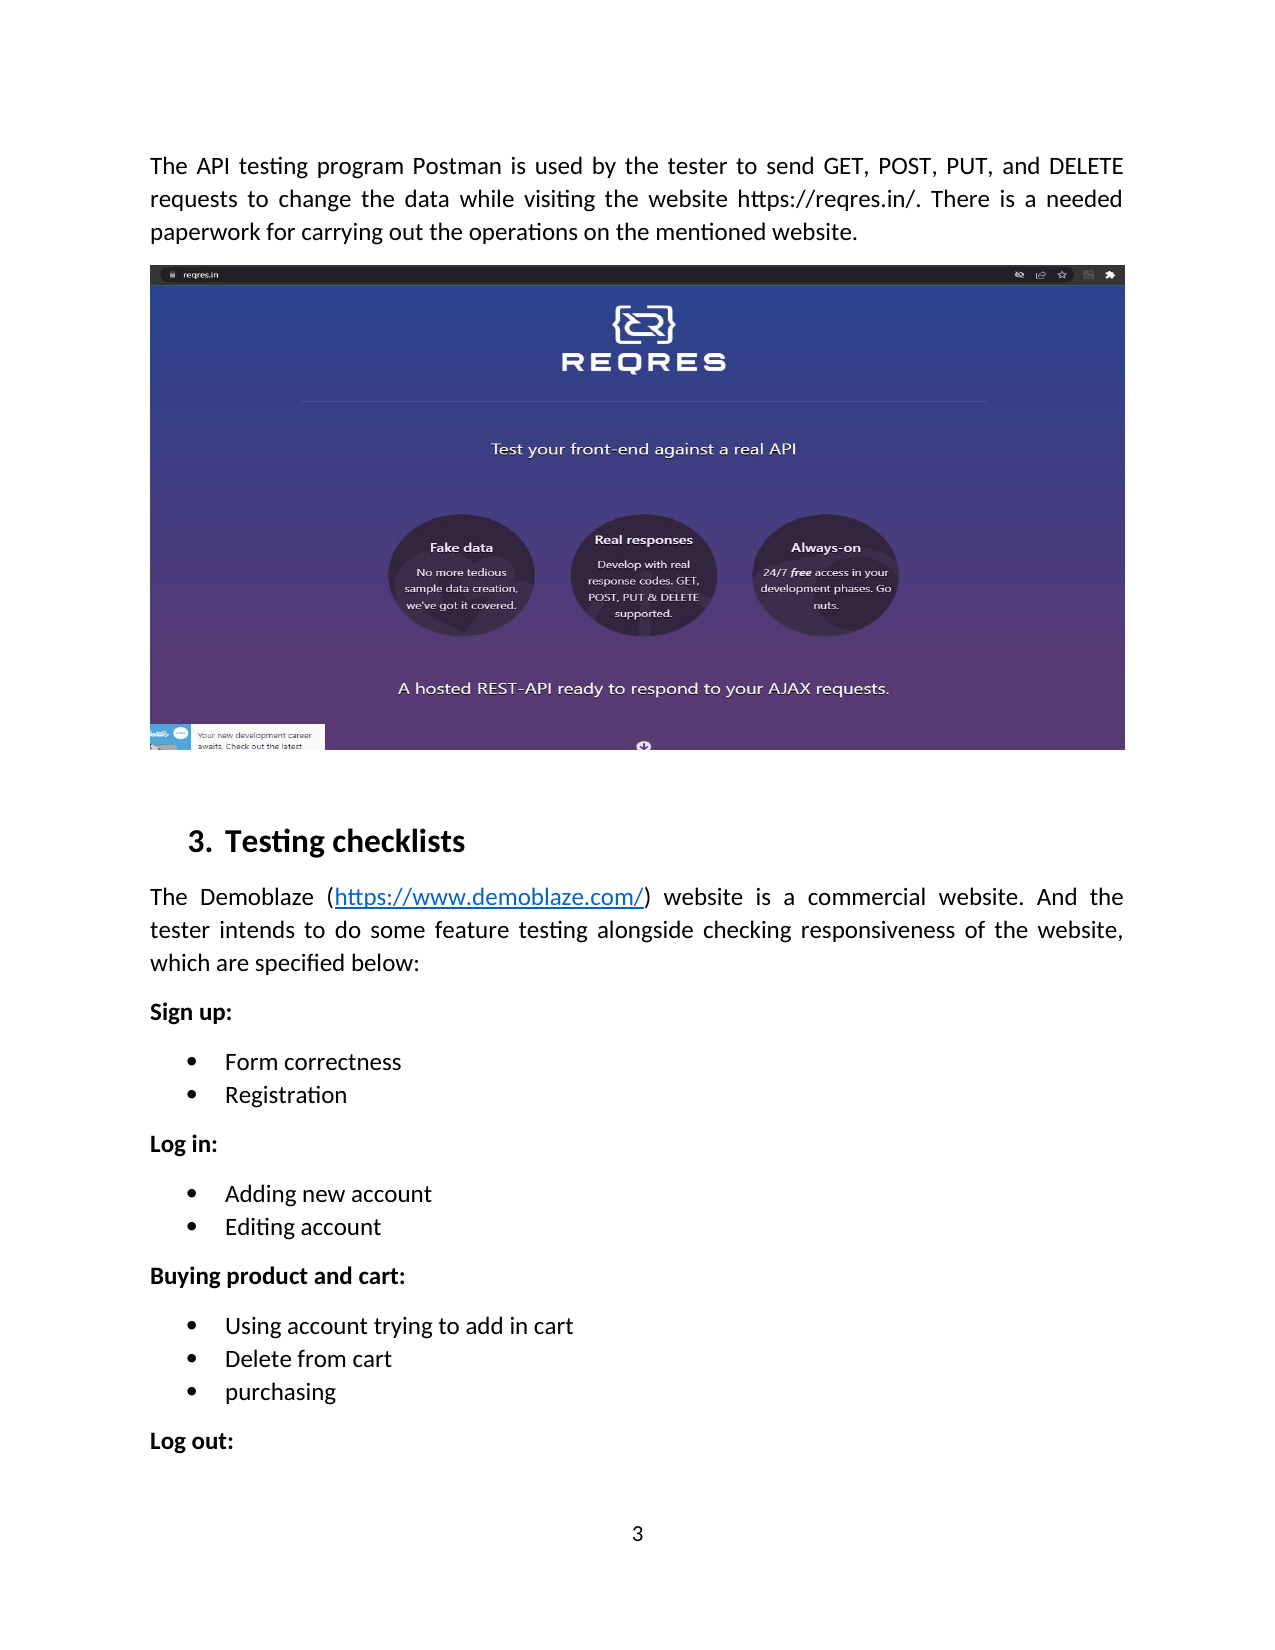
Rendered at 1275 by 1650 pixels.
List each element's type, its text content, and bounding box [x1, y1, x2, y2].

text Buying product and cart: [150, 1261, 1125, 1291]
text Log out: [150, 1426, 1125, 1456]
text The API testing program Postman is used by the tester to send GET, POST, PUT, and DELETE requests to change the data while visiting the website https://reqres.in/. There is a needed paperwork for carrying out the operations on the mentioned website. [150, 150, 1125, 246]
text The Demoblaze (https://www.demoblaze.com/) website is a commercial website. And the tester intends to do some feature testing alongside checking responsiveness of the website, which are specified below: [150, 881, 1125, 977]
text Sign up: [150, 996, 1125, 1027]
list Using account trying to add in cart [187, 1310, 1125, 1341]
list Delete from cart [187, 1343, 1125, 1373]
list purchasing [187, 1376, 1125, 1406]
list Registration [187, 1079, 1125, 1109]
picture [150, 265, 1125, 750]
list Form correctness [187, 1046, 1125, 1076]
list Testing checklists [187, 820, 1125, 861]
text Log in: [150, 1128, 1125, 1159]
list Adding new account [187, 1178, 1125, 1208]
list Editing account [187, 1211, 1125, 1241]
